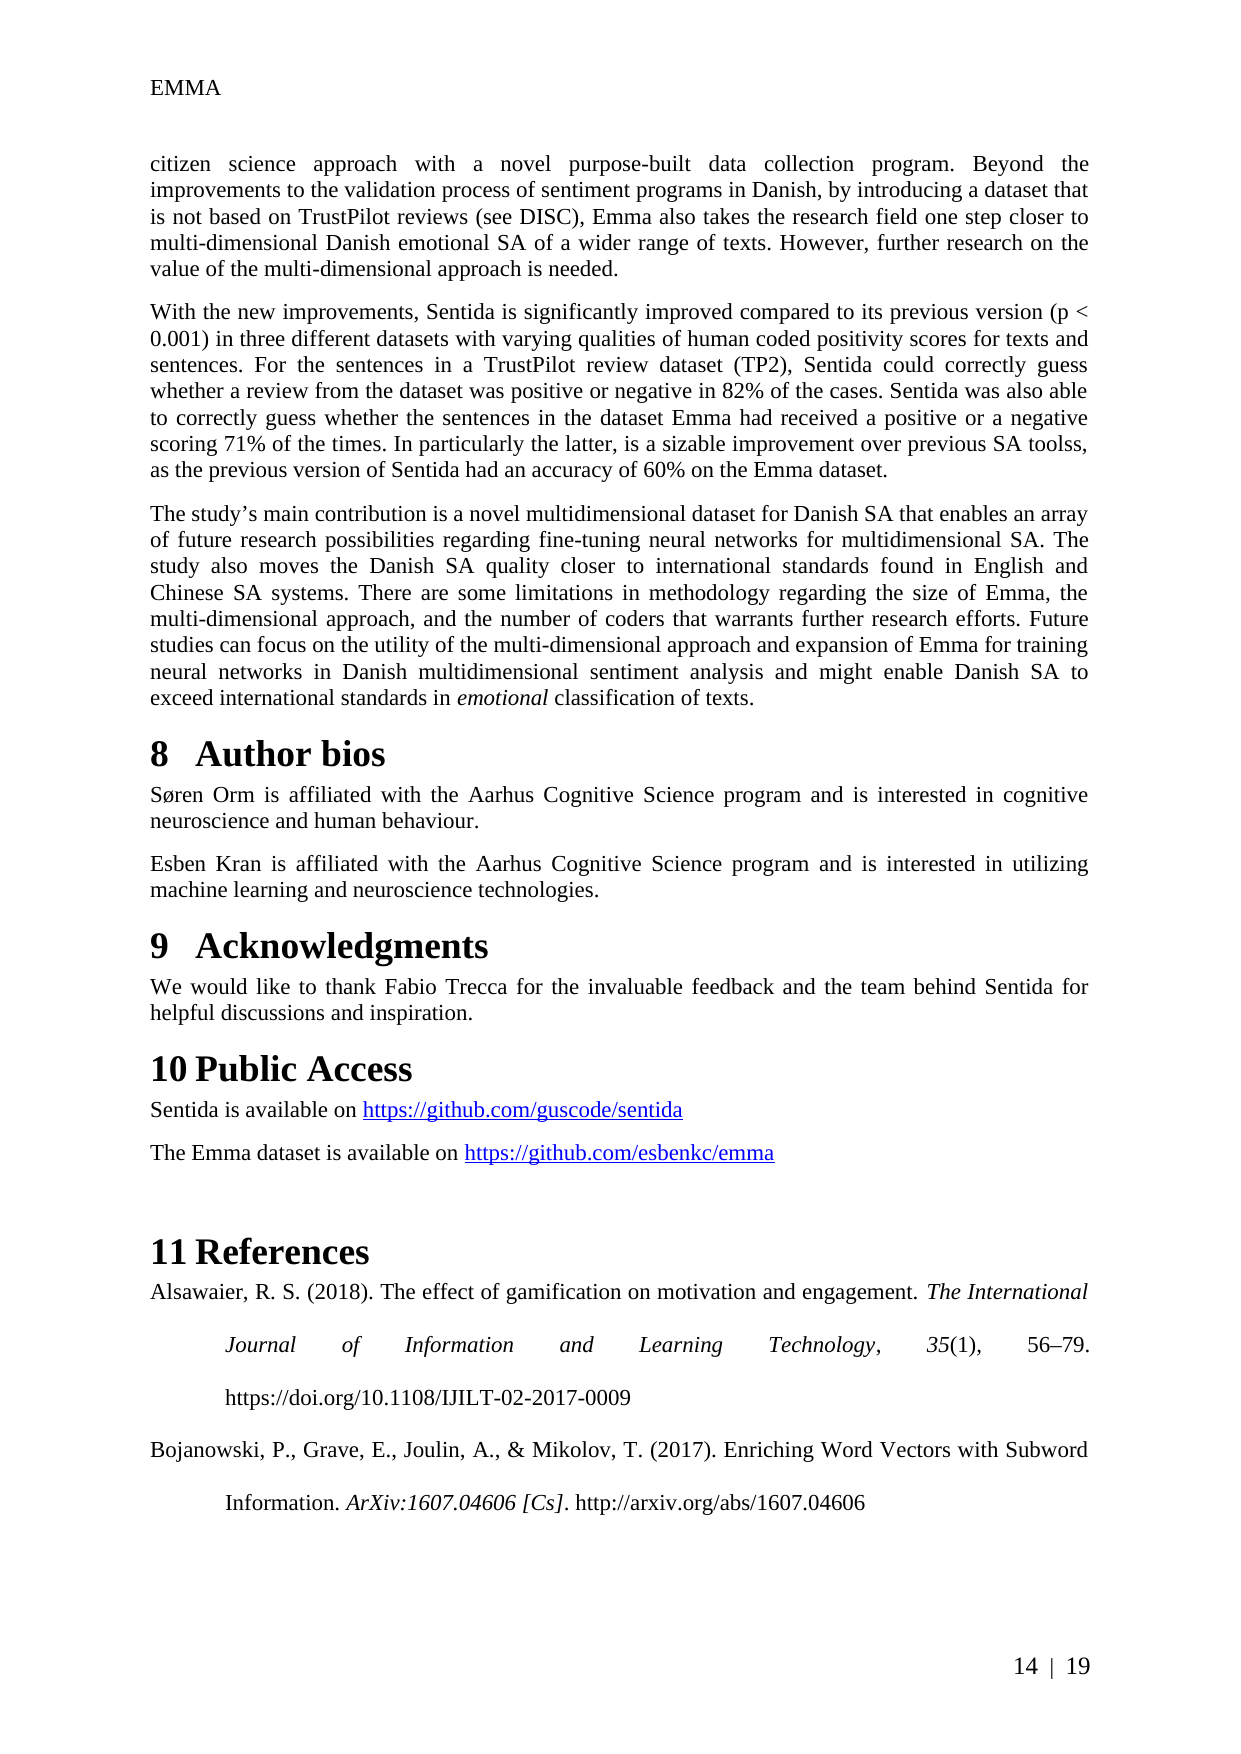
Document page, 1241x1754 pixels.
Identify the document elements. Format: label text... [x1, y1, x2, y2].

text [150, 150, 1090, 282]
text With the new improvements, Sentida is significantly improved compared to its previous version (p < 0.01) in three different datasets with varying qualities of human coded positivity scores for texts and sentences. For the sentences in a TrustPilot review dataset (TP2), Sentida could correctly guess whether a review from the dataset was positive or negative in 82% of the cases. Sentida was also able to correctly guess whether the sentences in the dataset Emma had received a positive or a negative scoring 71% of the times. [150, 298, 1090, 483]
subtitle Public Access [150, 1046, 1090, 1089]
text The Emma dataset is available on https://github.com/esbenkc/emma [150, 1139, 1090, 1165]
text Esben Kran is affiliated with the Aarhus Cognitive Science program and is interested in utilizing machine learning and neuroscience technologies. [150, 850, 1090, 903]
text We would like to thank Fabio Trecca for the invaluable feedback and the team behind Sentida for helpful discussions and inspiration. [150, 973, 1090, 1026]
text Bojanowski, P., Grave, E., Joulin, A., & Mikolov, T. (2017). Enriching Word Vectors with Subword Information. ArXiv:1607.04606 [Cs]. http://arxiv.org/abs/1607.04606 [150, 1437, 1090, 1516]
subtitle References [150, 1229, 1090, 1272]
text The study’s main contribution is a novel multidimensional dataset for Danish SA that enables an array of future research possibilities regarding fine-tuning neural networks for multidimensional SA. The study also moves the Danish SA quality closer to international standards found in English and Chinese SA systems. There are some limitations in methodology regarding the size of Emma and the number of coders that warrants further research efforts. Future studies can focus on the utility and expansion of Emma for training neural networks in Danish multidimensional sentiment analysis and might enable Danish SA to exceed international standards in emotional classification of texts. [150, 499, 1090, 710]
subtitle Acknowledgments [150, 923, 1090, 967]
subtitle Author bios [150, 731, 1090, 774]
text Sentida is available on https://github.com/guscode/sentida [150, 1096, 1090, 1122]
text Søren Orm is affiliated with the Aarhus Cognitive Science program and is interested in cognitive neuroscience and human behaviour. [150, 781, 1090, 833]
text Alsawaier, R. S. (2018). The effect of gamification on motivation and engagement. The International Journal of Information and Learning Technology, 35(1), 56–79. https://doi.org/10.1108/IJILT-02-2017-0009 [150, 1278, 1090, 1410]
